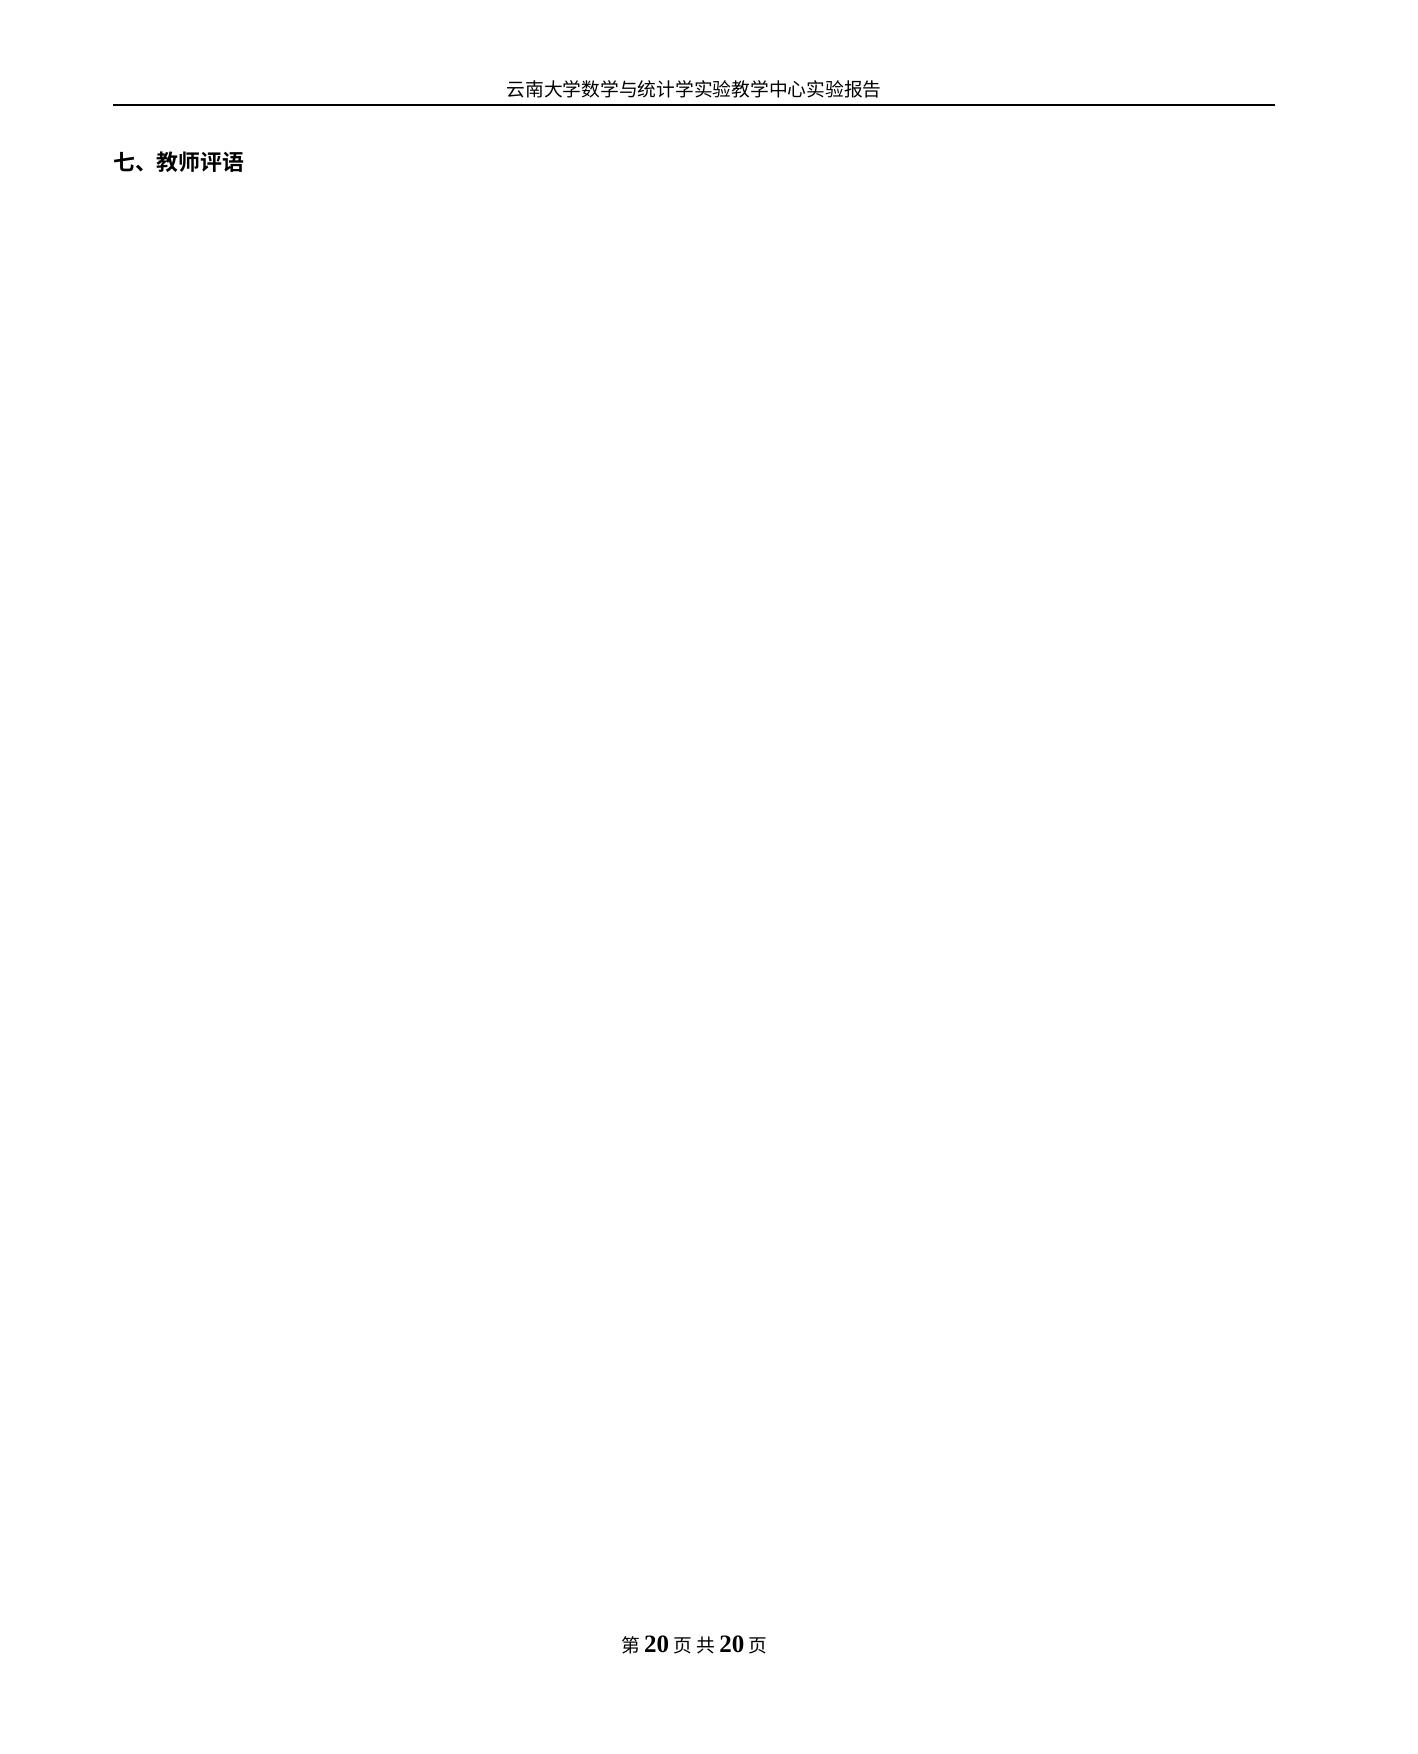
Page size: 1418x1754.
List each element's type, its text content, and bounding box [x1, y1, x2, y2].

subtitle 七、教师评语 [113, 150, 1275, 175]
